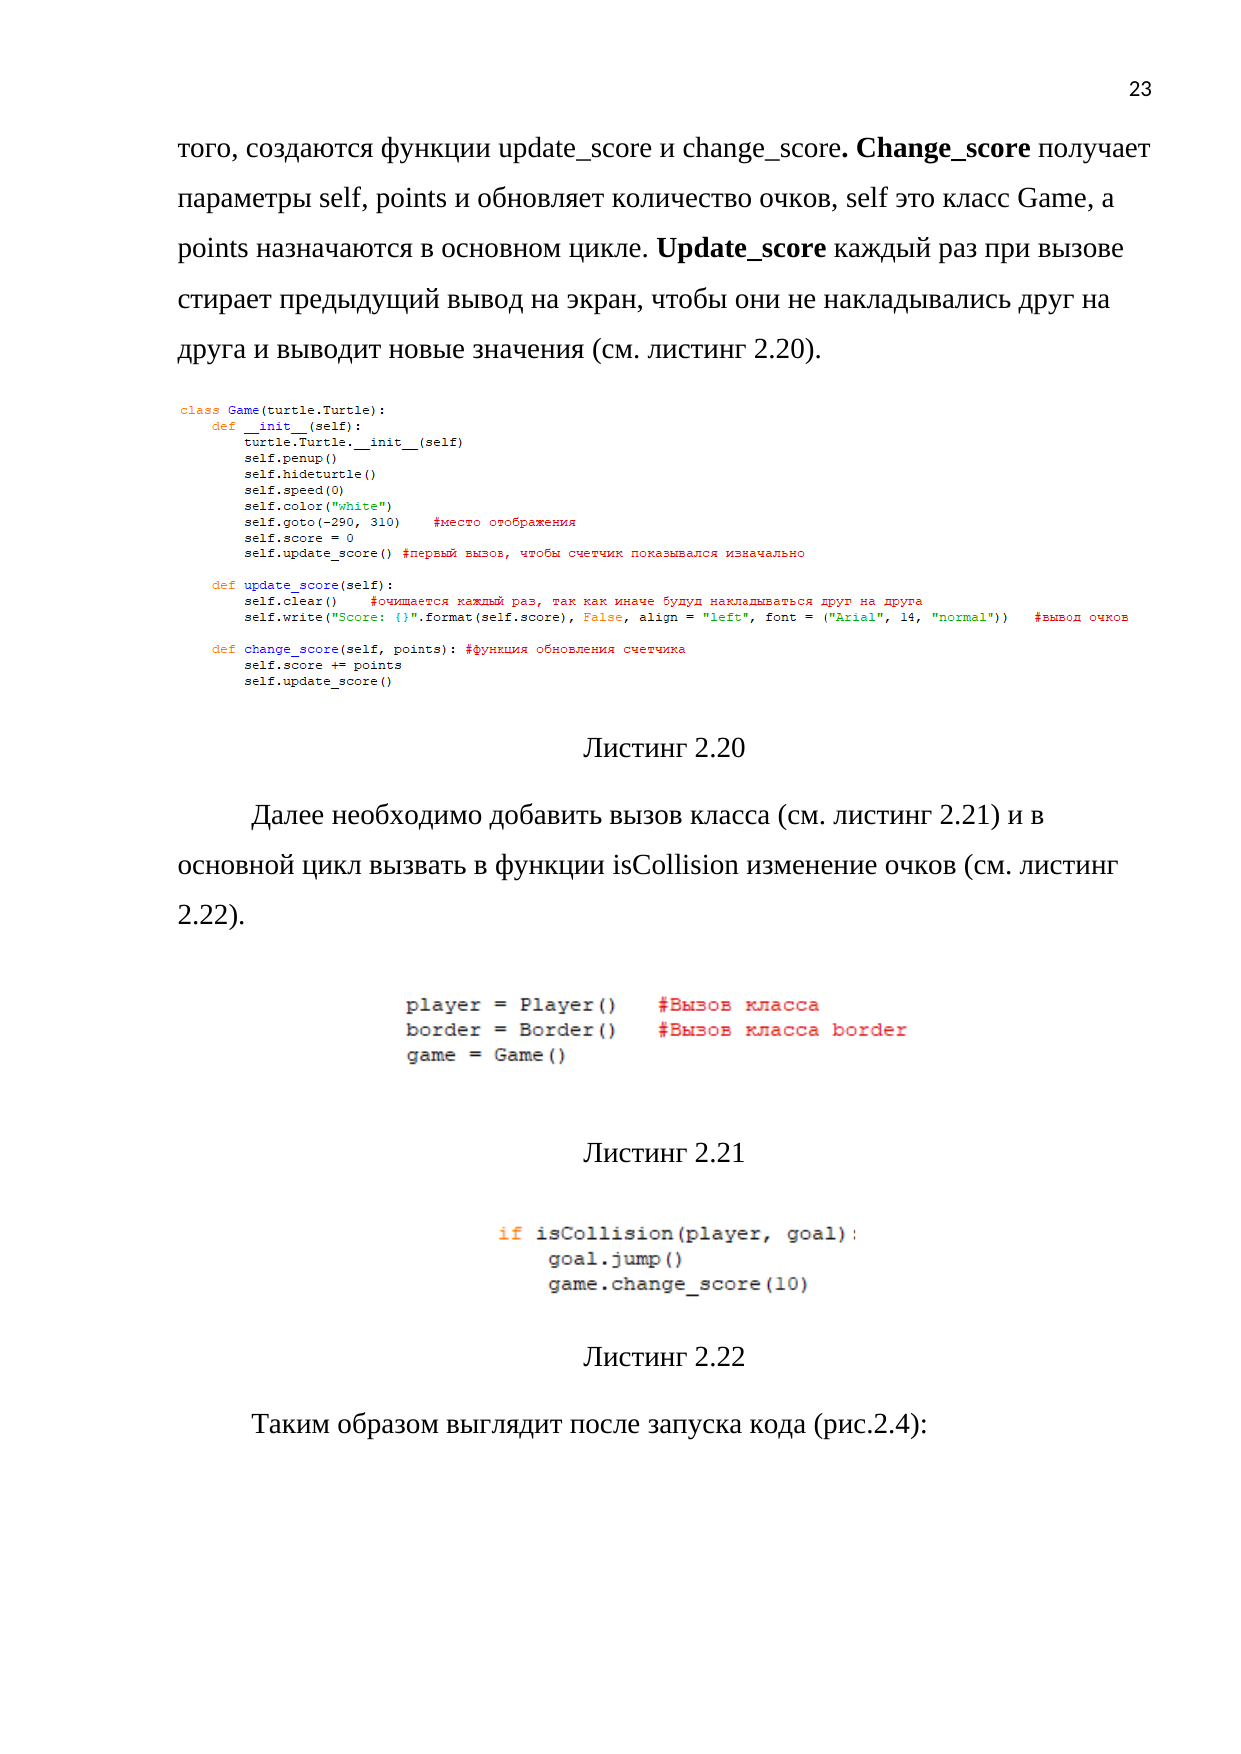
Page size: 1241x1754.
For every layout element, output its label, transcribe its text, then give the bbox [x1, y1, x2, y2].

picture [177, 398, 1152, 700]
text Листинг 2.20 [177, 730, 1152, 763]
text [177, 130, 1152, 364]
picture [473, 1202, 855, 1309]
text Таким образом выглядит после запуска кода (рис.2.4): [177, 1406, 1152, 1440]
text Листинг 2.22 [177, 1339, 1152, 1373]
text Листинг 2.21 [177, 1136, 1152, 1169]
picture [402, 964, 927, 1105]
text Далее необходимо добавить вызов класса (см. листинг 2.21) и в основной цикл вызвать в функции isCollision изменение очков (см. листинг 2.22). [177, 797, 1152, 931]
